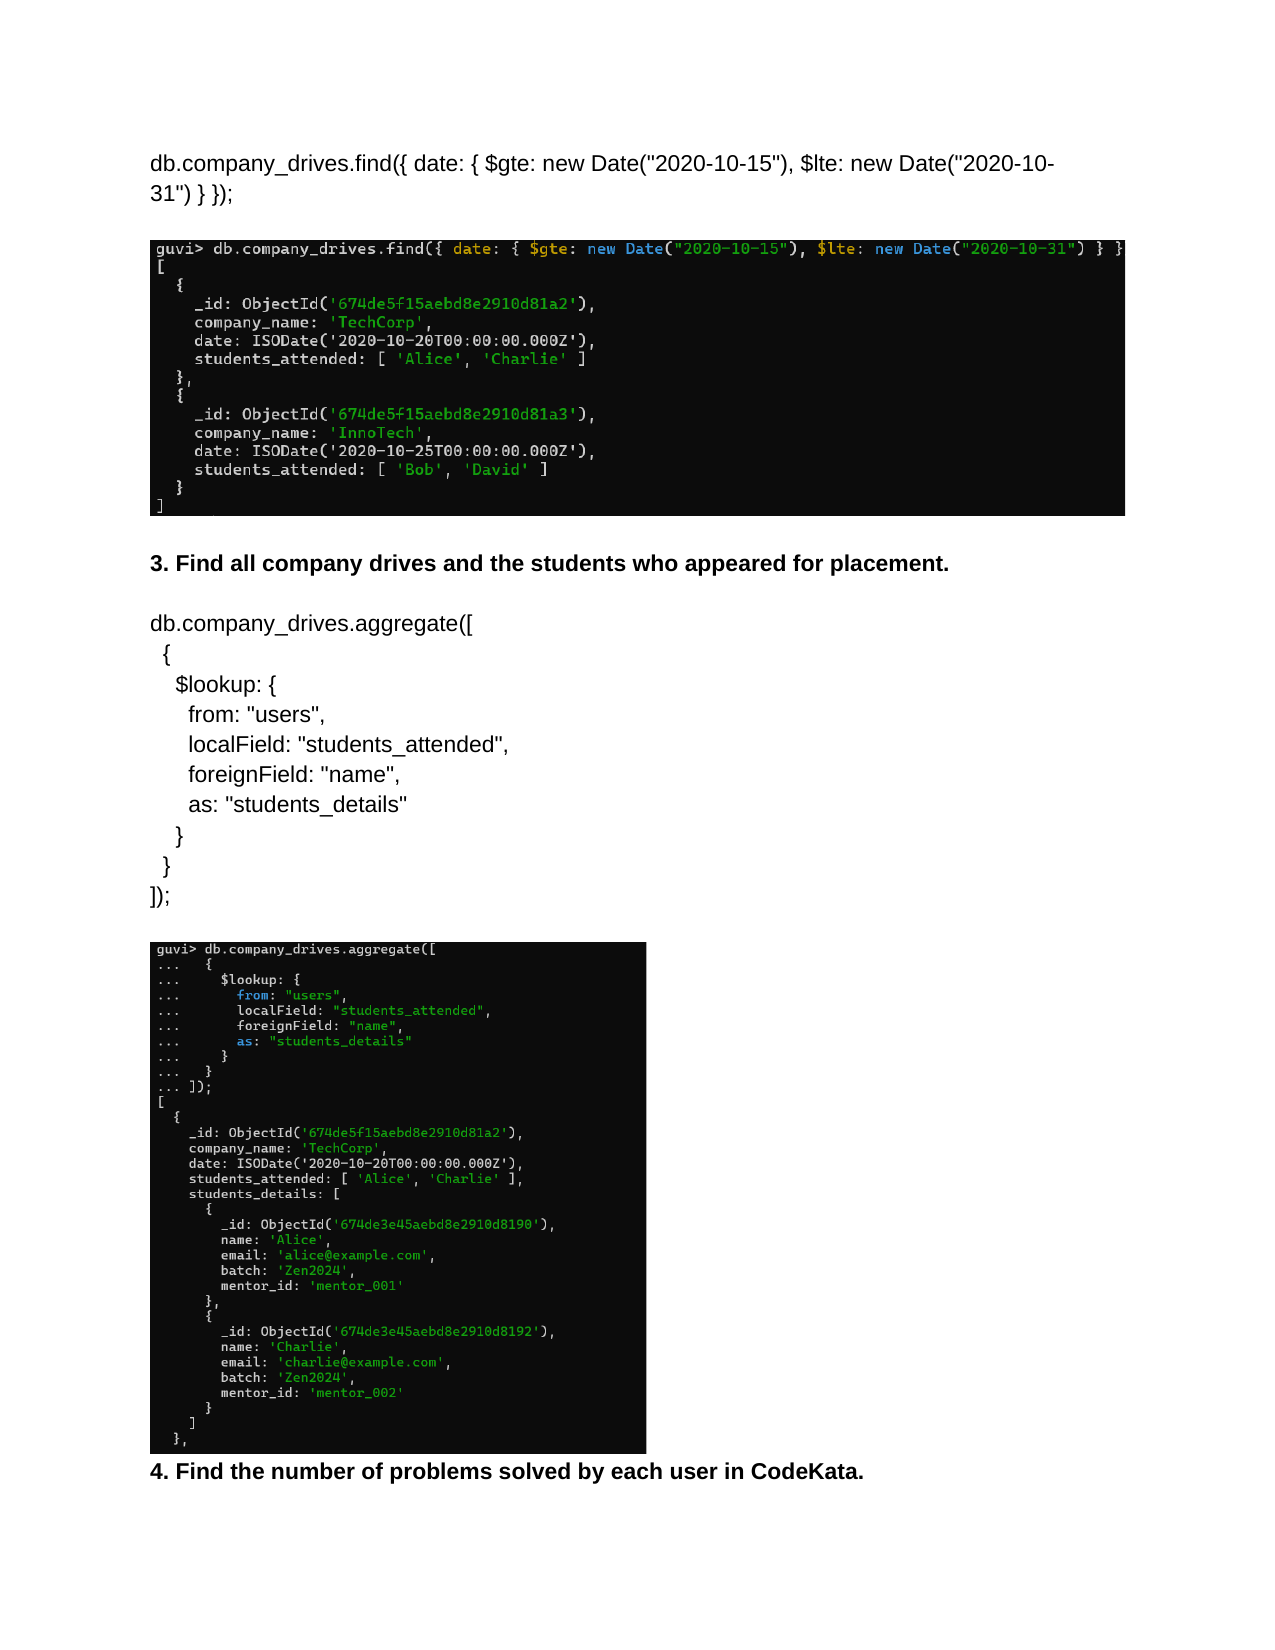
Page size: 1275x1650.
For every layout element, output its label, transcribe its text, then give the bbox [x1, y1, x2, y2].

picture [150, 240, 1125, 516]
text from: "users", [150, 701, 1125, 727]
text db.company_drives.aggregate([ [150, 610, 1125, 636]
text foreignField: "name", [150, 761, 1125, 787]
text $lookup: { [150, 671, 1125, 697]
text localField: "students_attended", [150, 731, 1125, 757]
text 4. Find the number of problems solved by each user in CodeKata. [150, 1458, 1125, 1484]
picture [150, 942, 647, 1454]
text ]); [150, 882, 1125, 908]
text as: "students_details" [150, 791, 1125, 818]
text db.company_drives.find({ date: { $gte: new Date("2020-10-15"), $lte: new Date("2020-10-31") } }); [150, 150, 1125, 207]
text } [150, 852, 1125, 878]
text } [150, 822, 1125, 848]
text { [150, 640, 1125, 667]
text 3. Find all company drives and the students who appeared for placement. [150, 550, 1125, 576]
